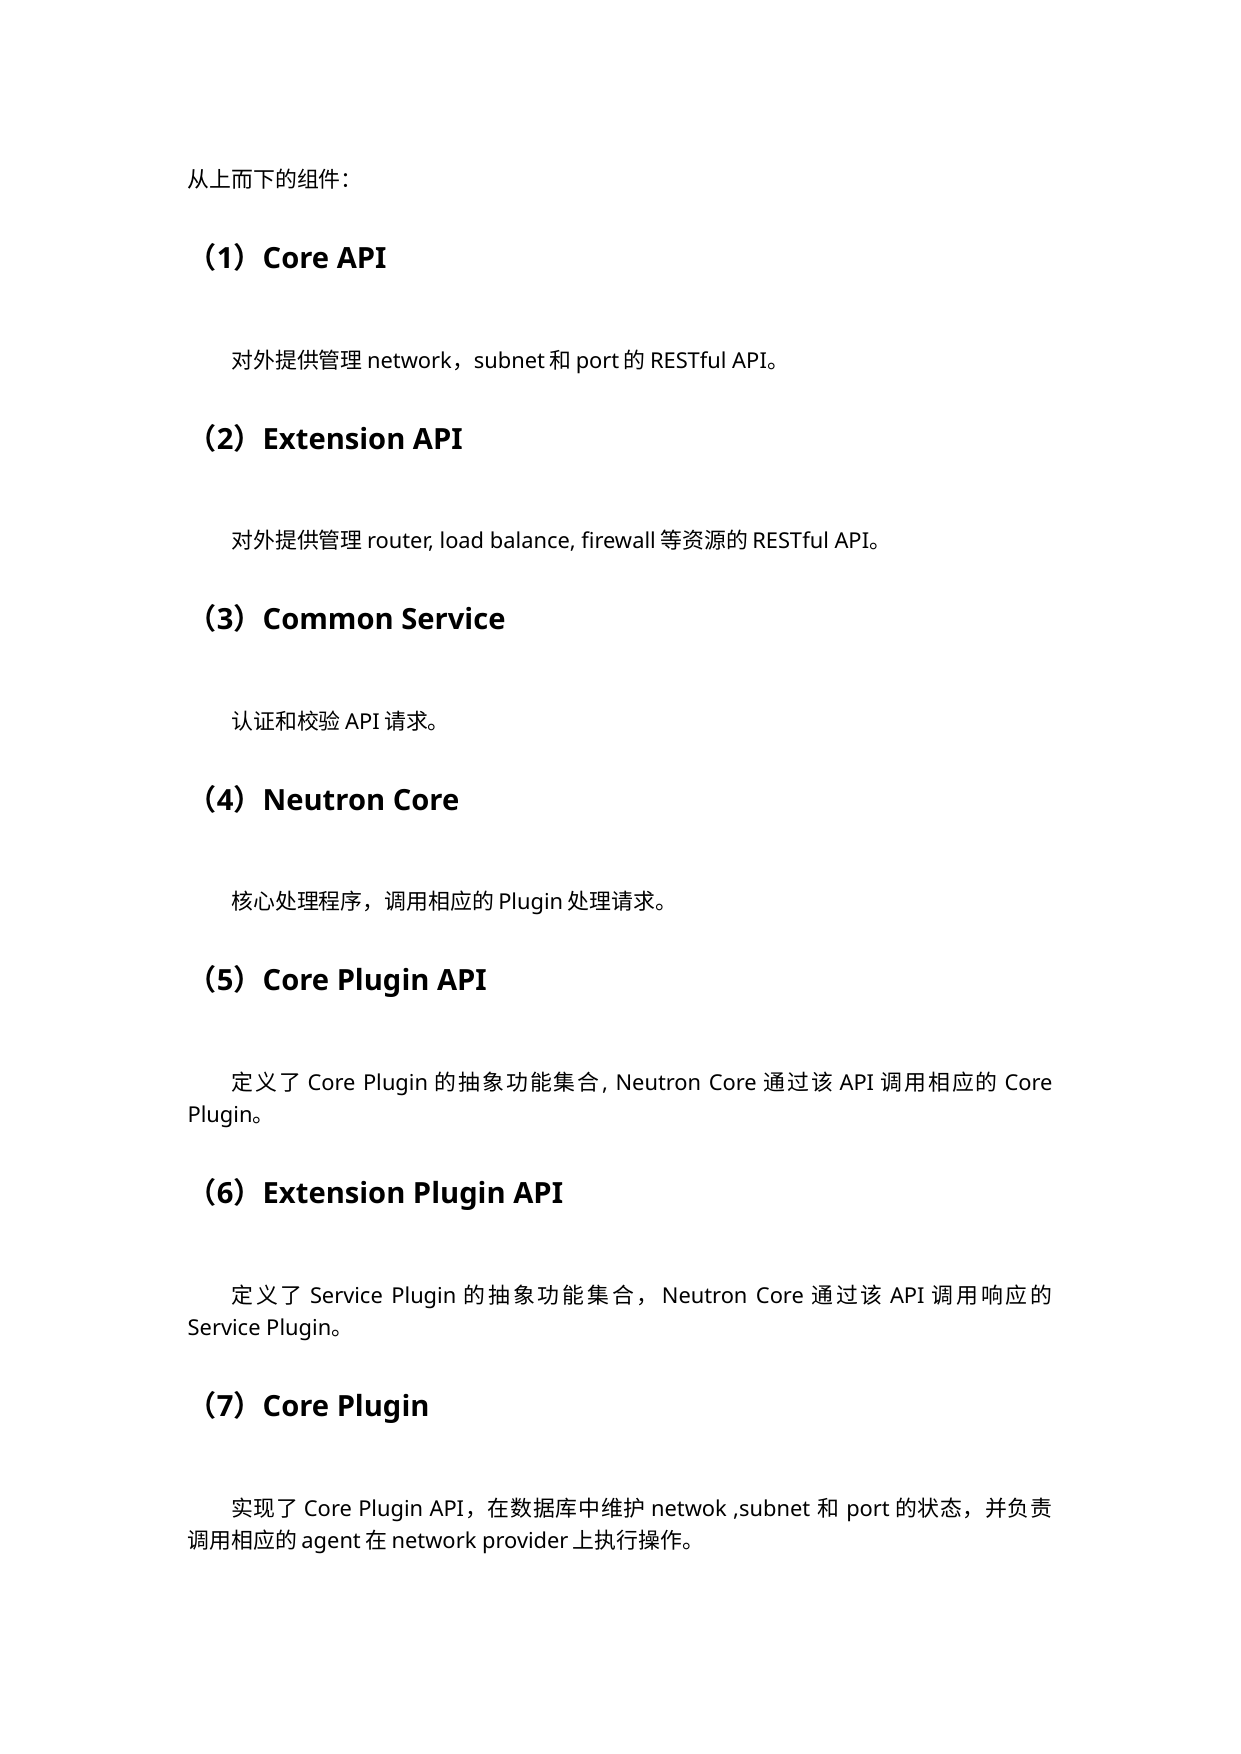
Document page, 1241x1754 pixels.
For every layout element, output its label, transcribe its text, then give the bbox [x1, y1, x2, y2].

subtitle （5）Core Plugin API [187, 946, 1053, 1011]
text 从上而下的组件： [187, 162, 1053, 194]
text 实现了Core Plugin API，在数据库中维护netwok ,subnet 和 port的状态，并负责调用相应的agent在network provider上执行操作。 [187, 1491, 1053, 1556]
subtitle （2）Extension API [187, 404, 1053, 469]
text 认证和校验API请求。 [187, 703, 1053, 736]
text 核心处理程序，调用相应的Plugin处理请求。 [187, 884, 1053, 917]
text 对外提供管理router, load balance, firewall等资源的RESTful API。 [187, 523, 1053, 556]
subtitle （3）Common Service [187, 585, 1053, 650]
text 定义了Core Plugin的抽象功能集合, Neutron Core通过该API调用相应的Core Plugin。 [187, 1064, 1053, 1129]
subtitle （4）Neutron Core [187, 765, 1053, 830]
subtitle （7）Core Plugin [187, 1372, 1053, 1437]
text 定义了Service Plugin的抽象功能集合，Neutron Core通过该API调用响应的Service Plugin。 [187, 1278, 1053, 1343]
subtitle （6）Extension Plugin API [187, 1159, 1053, 1224]
subtitle （1）Core API [187, 224, 1053, 289]
text 对外提供管理network，subnet和port的RESTful API。 [187, 342, 1053, 375]
